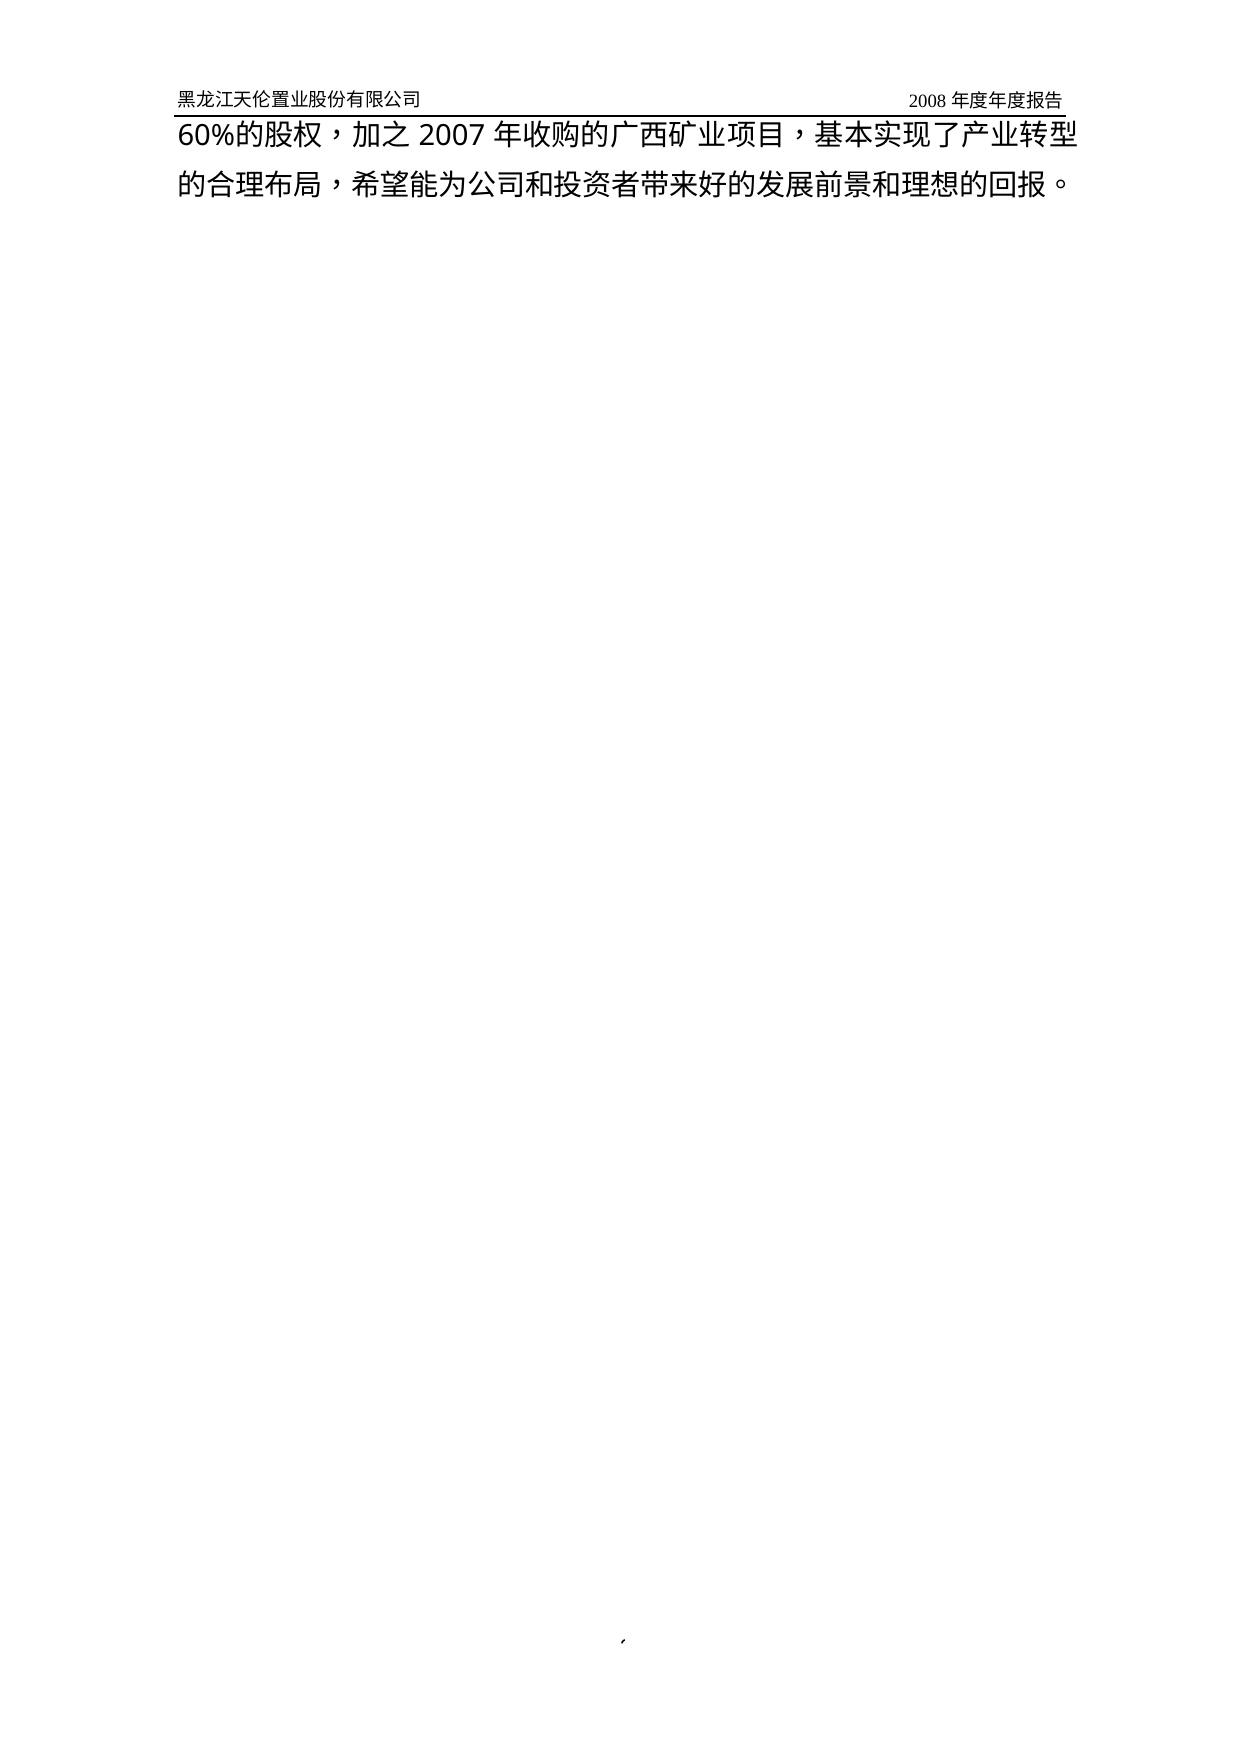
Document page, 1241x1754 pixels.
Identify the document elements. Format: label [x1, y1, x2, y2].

text [177, 114, 1078, 204]
